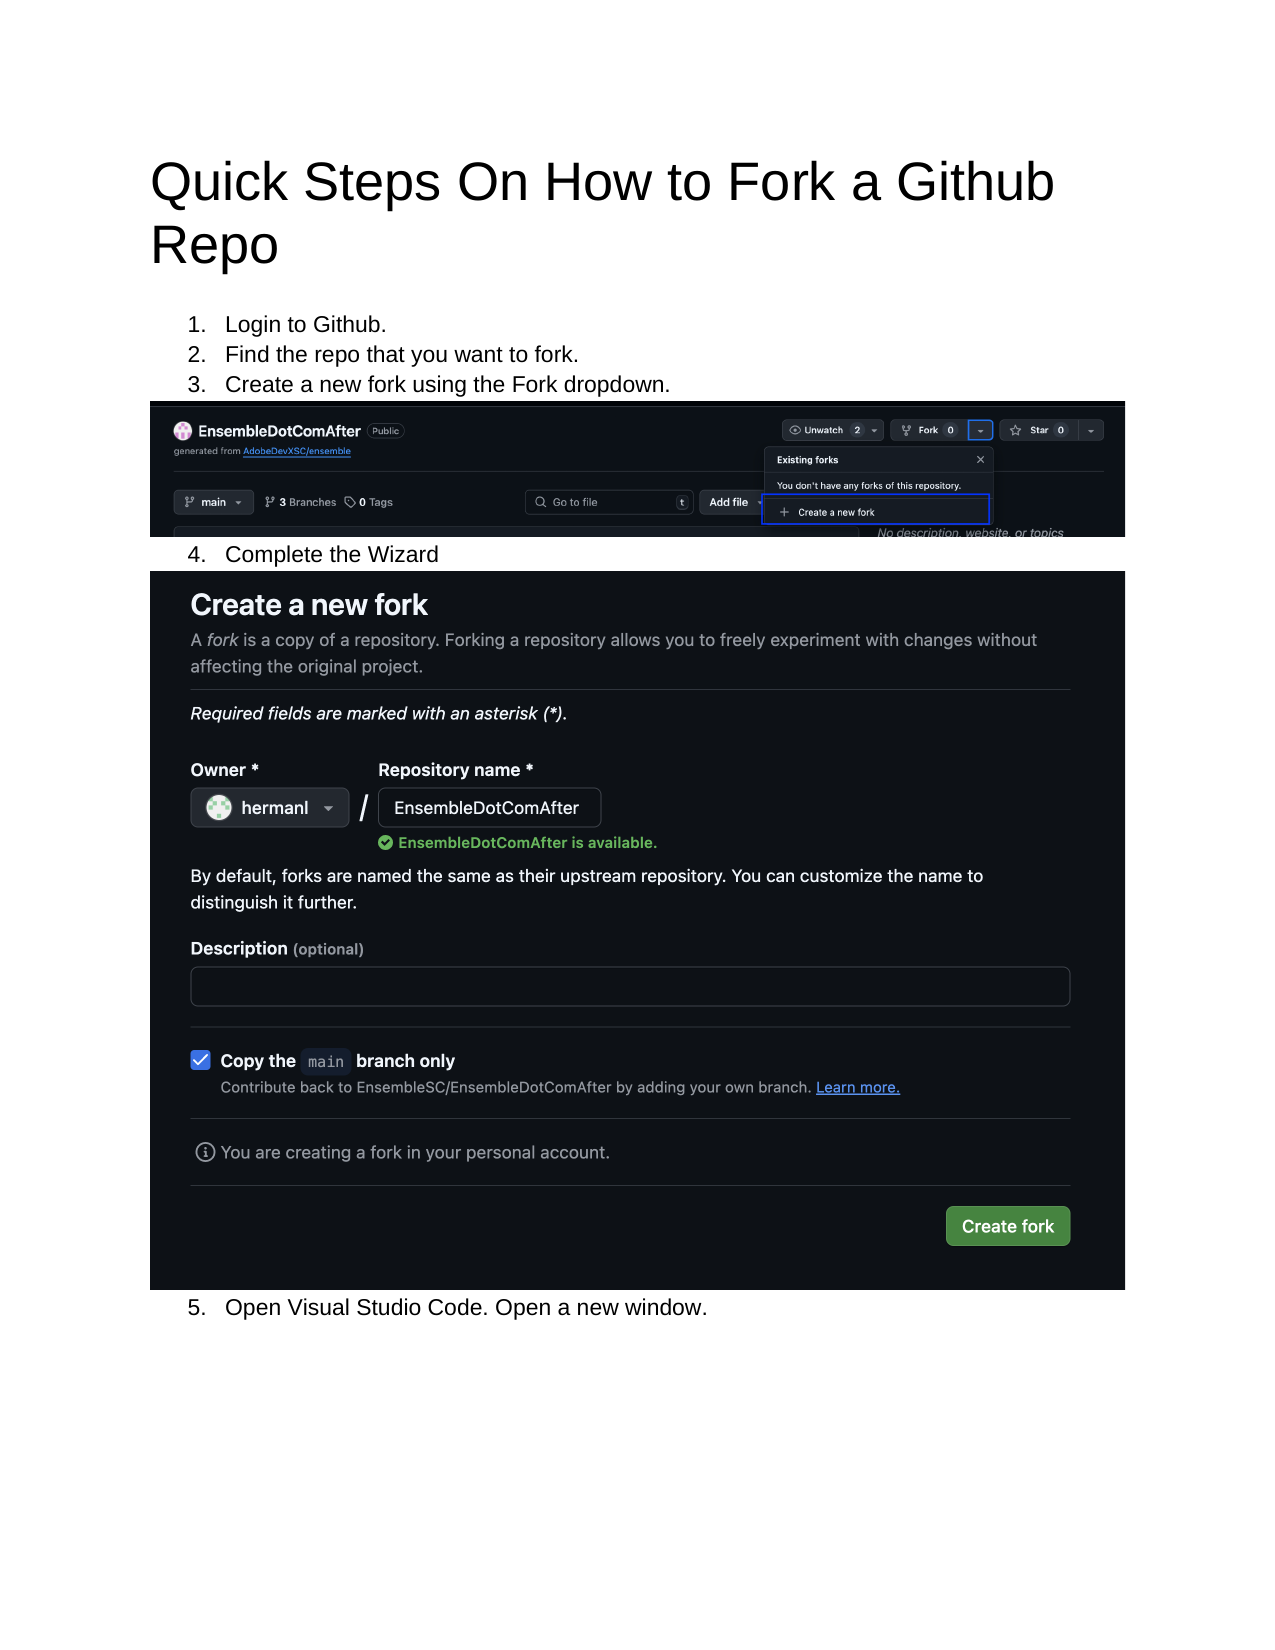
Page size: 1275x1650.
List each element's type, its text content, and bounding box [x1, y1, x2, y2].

title Quick Steps On How to Fork a Github Repo [150, 150, 1125, 274]
picture [150, 571, 1125, 1290]
list Open Visual Studio Code. Open a new window. [187, 1294, 1125, 1320]
list Create a new fork using the Fork dropdown. [187, 371, 1125, 398]
list Find the repo that you want to fork. [187, 341, 1125, 368]
picture [150, 401, 1125, 537]
list Complete the Wizard [187, 541, 1125, 567]
list Login to Github. [187, 311, 1125, 337]
